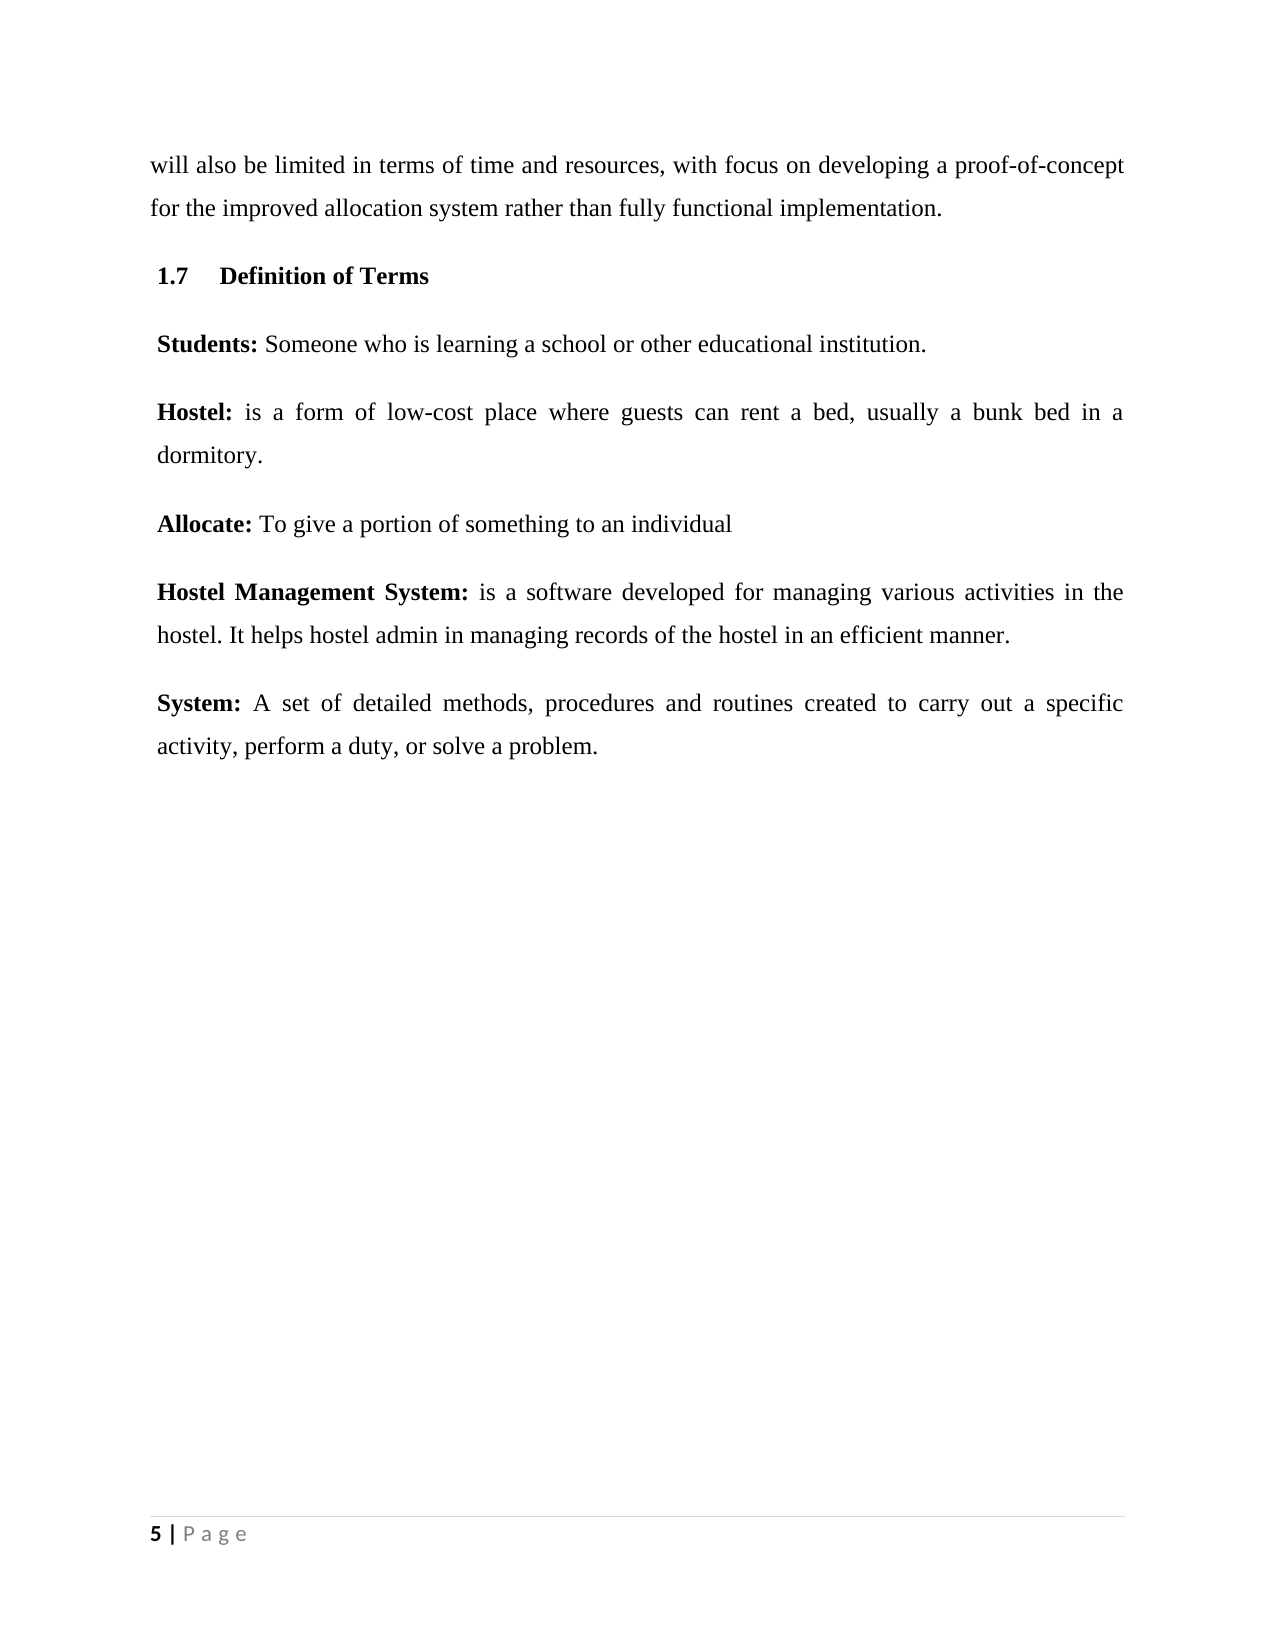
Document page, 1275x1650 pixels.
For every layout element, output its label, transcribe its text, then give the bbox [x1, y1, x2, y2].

list Definition of Terms [157, 261, 1125, 290]
text Allocate: To give a portion of something to an individual [157, 509, 1125, 537]
text Hostel Management System: is a software developed for managing various activities in the hostel. It helps hostel admin in managing records of the hostel in an efficient manner. [157, 577, 1125, 649]
text Students: Someone who is learning a school or other educational institution. [157, 329, 1125, 358]
text System: A set of detailed methods, procedures and routines created to carry out a specific activity, perform a duty, or solve a problem. [157, 688, 1125, 760]
text Hostel: is a form of low-cost place where guests can rent a bed, usually a bunk bed in a dormitory. [157, 397, 1125, 469]
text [150, 150, 1125, 222]
